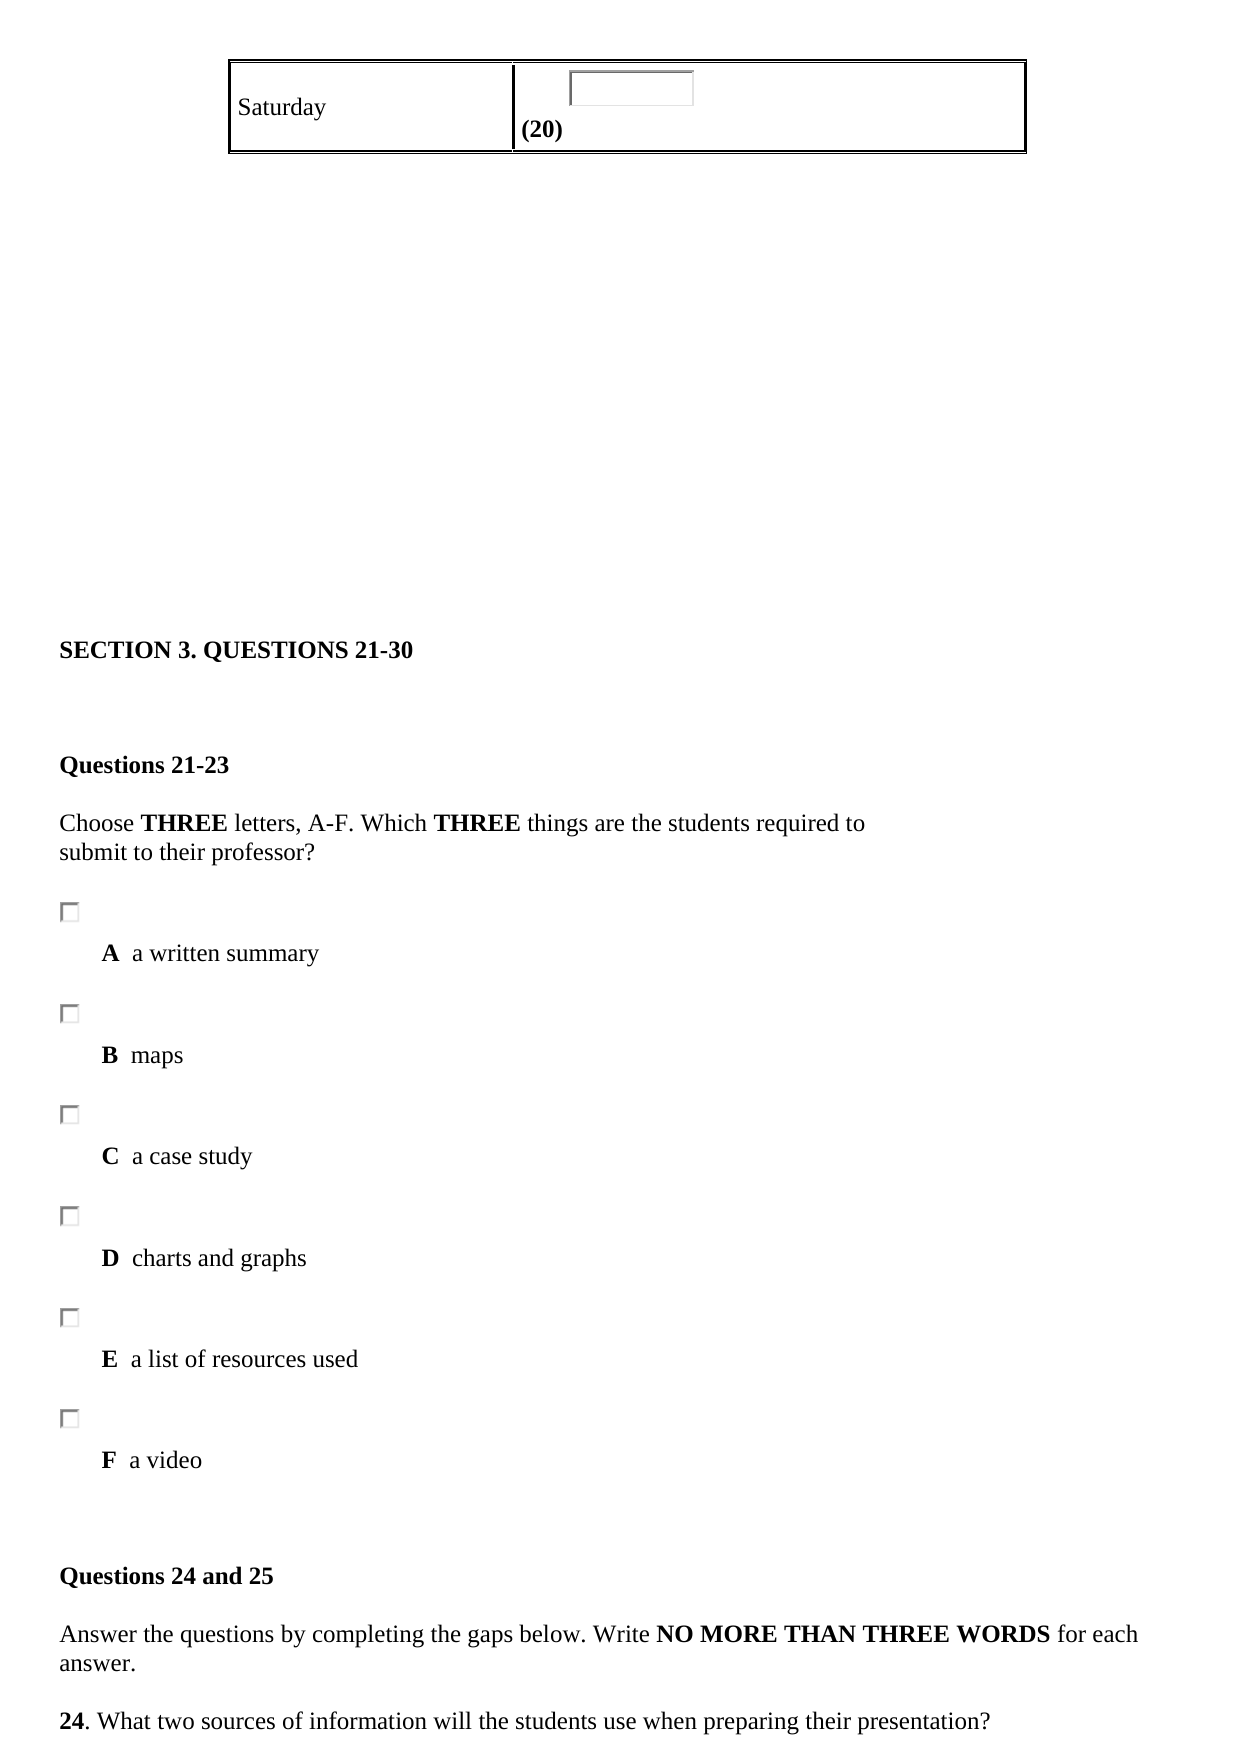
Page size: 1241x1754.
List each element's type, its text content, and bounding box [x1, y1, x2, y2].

text D charts and graphs [59, 1199, 1196, 1271]
text E a list of resources used [59, 1301, 1196, 1373]
text В maps [59, 996, 1196, 1069]
text A a written summary [59, 895, 1196, 967]
table_cell (20) [513, 63, 1024, 150]
text SECTION 3. QUESTIONS 21-30 [59, 635, 1196, 663]
text Answer the questions by completing the gaps below. Write NO MORE THAN THREE WORDS for each answer. [59, 1619, 1196, 1677]
text Choose THREE letters, A-F. Which THREE things are the students required to submit to their professor? [59, 808, 1196, 866]
text С a case study [59, 1098, 1196, 1170]
text Questions 24 and 25 [59, 1561, 1196, 1590]
table_cell Saturday [231, 61, 513, 150]
text 24. What two sources of information will the students use when preparing their presentation? [59, 1706, 1196, 1734]
text Questions 21-23 [59, 751, 1196, 779]
text F a video [59, 1402, 1196, 1474]
